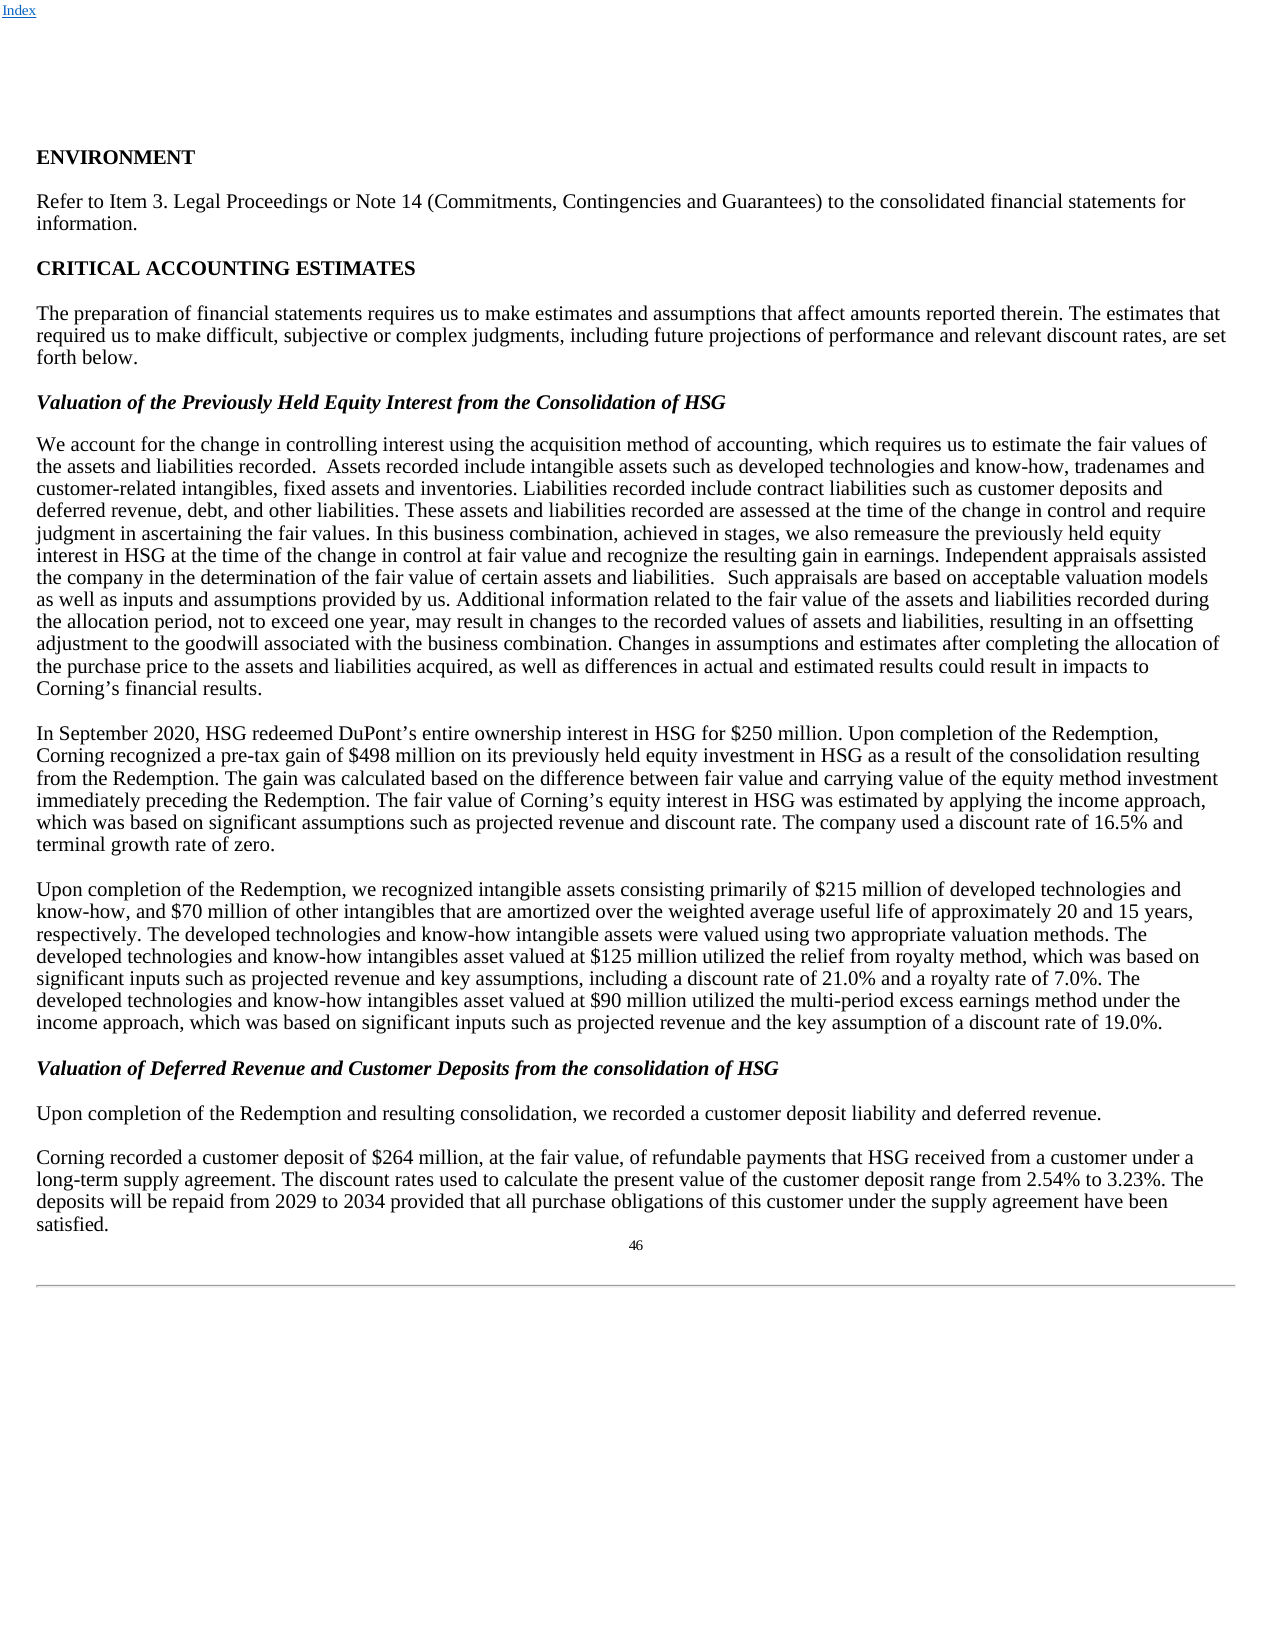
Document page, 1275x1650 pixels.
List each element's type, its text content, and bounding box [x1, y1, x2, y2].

subtitle Valuation of Deferred Revenue and Customer Deposits from the consolidation of HSG [36, 1056, 1252, 1080]
text Corning recorded a customer deposit of $264 million, at the fair value, of refundable payments that HSG received from a customer under a long-term supply agreement. The discount rates used to calculate the present value of the customer deposit range from 2.54% to 3.23%. The deposits will be repaid from 2029 to 2034 provided that all purchase obligations of this customer under the supply agreement have been satisfied. [36, 1147, 1213, 1236]
text Upon completion of the Redemption, we recognized intangible assets consisting primarily of $215 million of developed technologies and know-how, and $70 million of other intangibles that are amortized over the weighted average useful life of approximately 20 and 15 years, respectively. The developed technologies and know-how intangible assets were valued using two appropriate valuation methods. The developed technologies and know-how intangibles asset valued at $125 million utilized the relief from royalty method, which was based on significant inputs such as projected revenue and key assumptions, including a discount rate of 21.0% and a royalty rate of 7.0%. The developed technologies and know-how intangibles asset valued at $90 million utilized the multi-period excess earnings method under the income approach, which was based on significant inputs such as projected revenue and the key assumption of a discount rate of 19.0%. [36, 879, 1208, 1034]
text In September 2020, HSG redeemed DuPont’s entire ownership interest in HSG for $250 million. Upon completion of the Redemption, Corning recognized a pre-tax gain of $498 million on its previously held equity investment in HSG as a result of the consolidation resulting from the Redemption. The gain was calculated based on the difference between fair value and carrying value of the equity method investment immediately preceding the Redemption. The fair value of Corning’s equity interest in HSG was estimated by applying the income approach, which was based on significant assumptions such as projected revenue and discount rate. The company used a discount rate of 16.5% and terminal growth rate of zero. [36, 723, 1225, 856]
text Refer to Item 3. Legal Proceedings or Note 14 (Commitments, Contingencies and Guarantees) to the consolidated financial statements for information. [36, 191, 1252, 235]
subtitle Valuation of the Previously Held Equity Interest from the Consolidation of HSG [36, 390, 1252, 414]
text 46 [393, 1236, 879, 1253]
subtitle CRITICAL ACCOUNTING ESTIMATES [36, 256, 1252, 280]
subtitle ENVIRONMENT [36, 144, 1252, 169]
text We account for the change in controlling interest using the acquisition method of accounting, which requires us to estimate the fair values of the assets and liabilities recorded. Assets recorded include intangible assets such as developed technologies and know-how, tradenames and customer-related intangibles, fixed assets and inventories. Liabilities recorded include contract liabilities such as customer deposits and deferred revenue, debt, and other liabilities. These assets and liabilities recorded are assessed at the time of the change in control and require judgment in ascertaining the fair values. In this business combination, achieved in stages, we also remeasure the previously held equity interest in HSG at the time of the change in control at fair value and recognize the resulting gain in earnings. Independent appraisals assisted the company in the determination of the fair value of certain assets and liabilities. Such appraisals are based on acceptable valuation models as well as inputs and assumptions provided by us. Additional information related to the fair value of the assets and liabilities recorded during the allocation period, not to exceed one year, may result in changes to the recorded values of assets and liabilities, resulting in an offsetting adjustment to the goodwill associated with the business combination. Changes in assumptions and estimates after completing the allocation of the purchase price to the assets and liabilities acquired, as well as differences in actual and estimated results could result in impacts to Corning’s financial results. [36, 434, 1229, 700]
text Upon completion of the Redemption and resulting consolidation, we recorded a customer deposit liability and deferred revenue. [36, 1101, 1252, 1125]
text The preparation of financial statements requires us to make estimates and assumptions that affect amounts reported therein. The estimates that required us to make difficult, subjective or complex judgments, including future projections of performance and relevant discount rates, are set forth below. [36, 302, 1252, 369]
